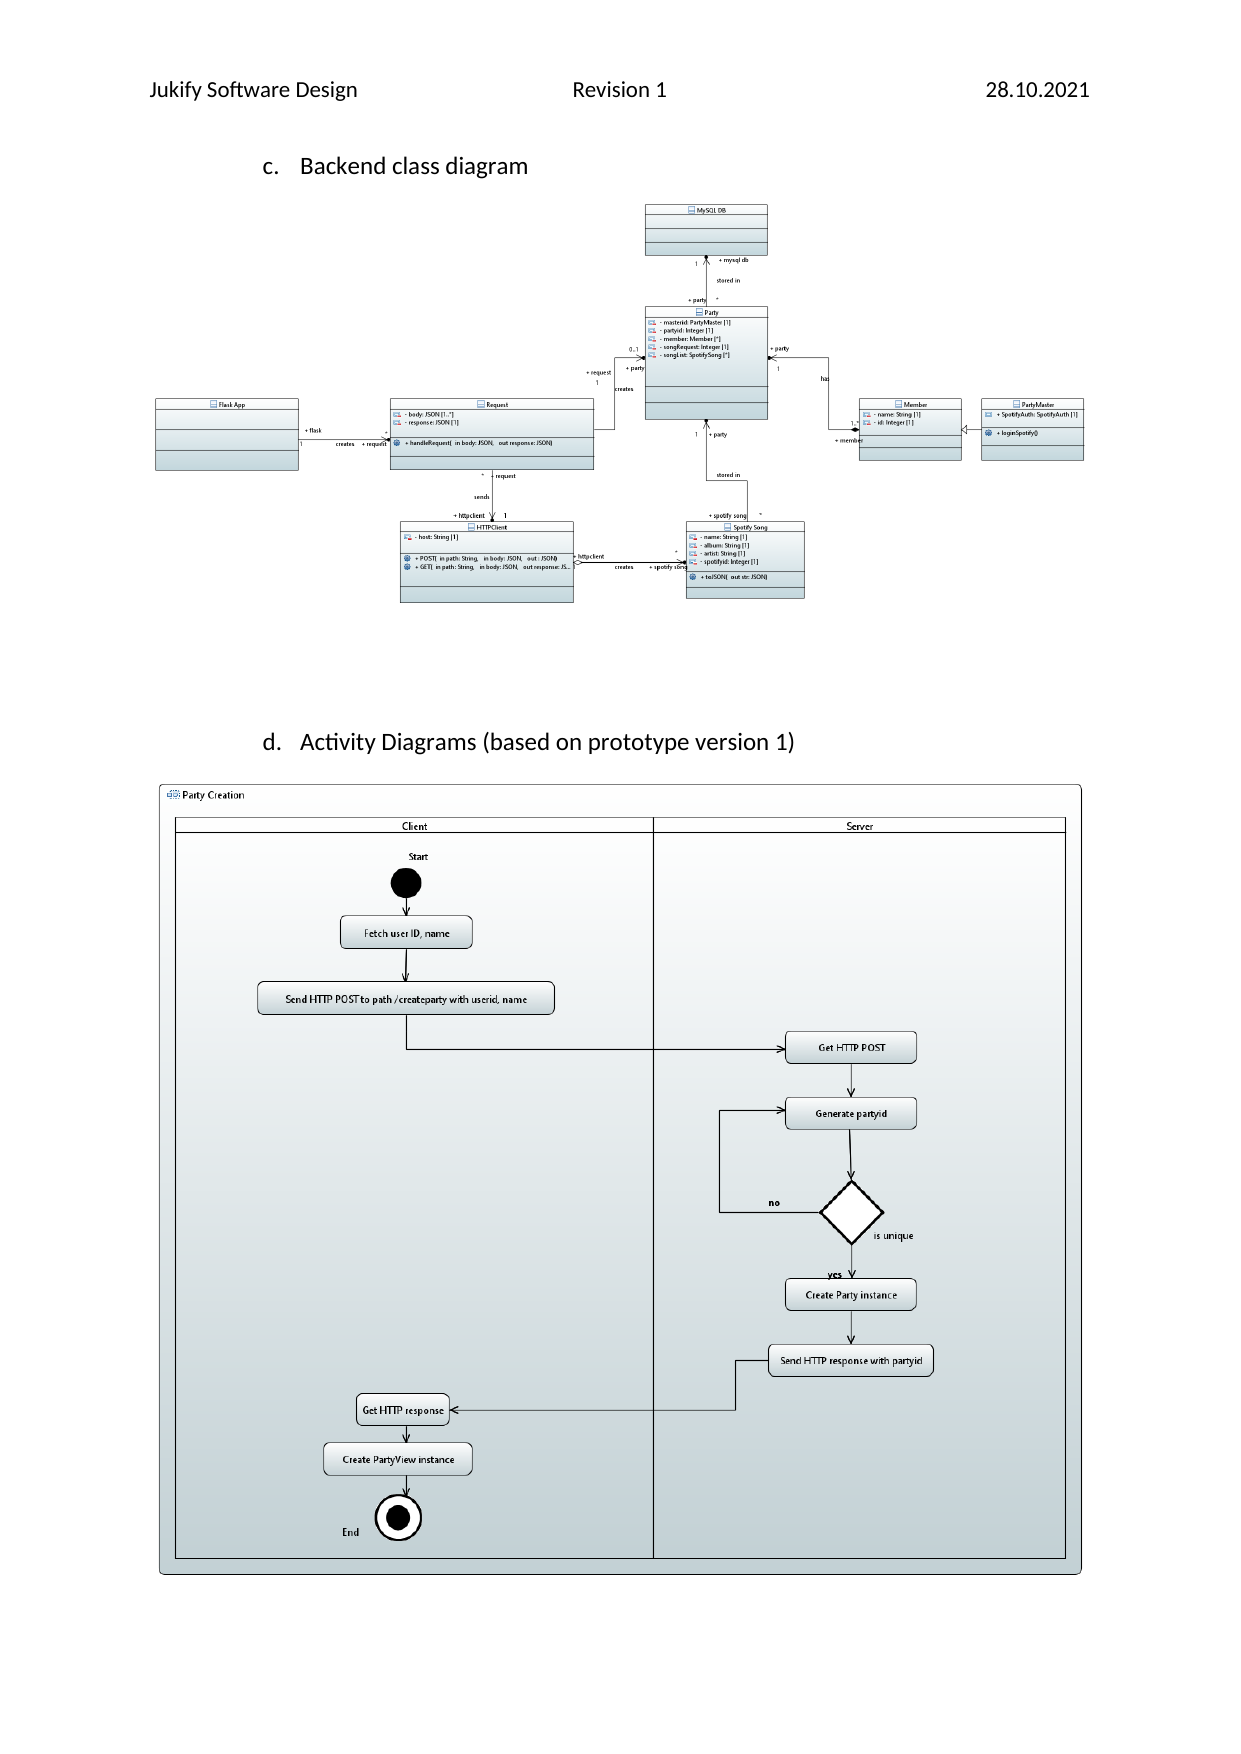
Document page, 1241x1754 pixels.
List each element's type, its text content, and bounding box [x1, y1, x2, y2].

picture [150, 199, 1089, 608]
list Activity Diagrams (based on prototype version 1) [262, 726, 1090, 756]
picture [150, 775, 1090, 1583]
list Backend class diagram [262, 150, 1090, 181]
